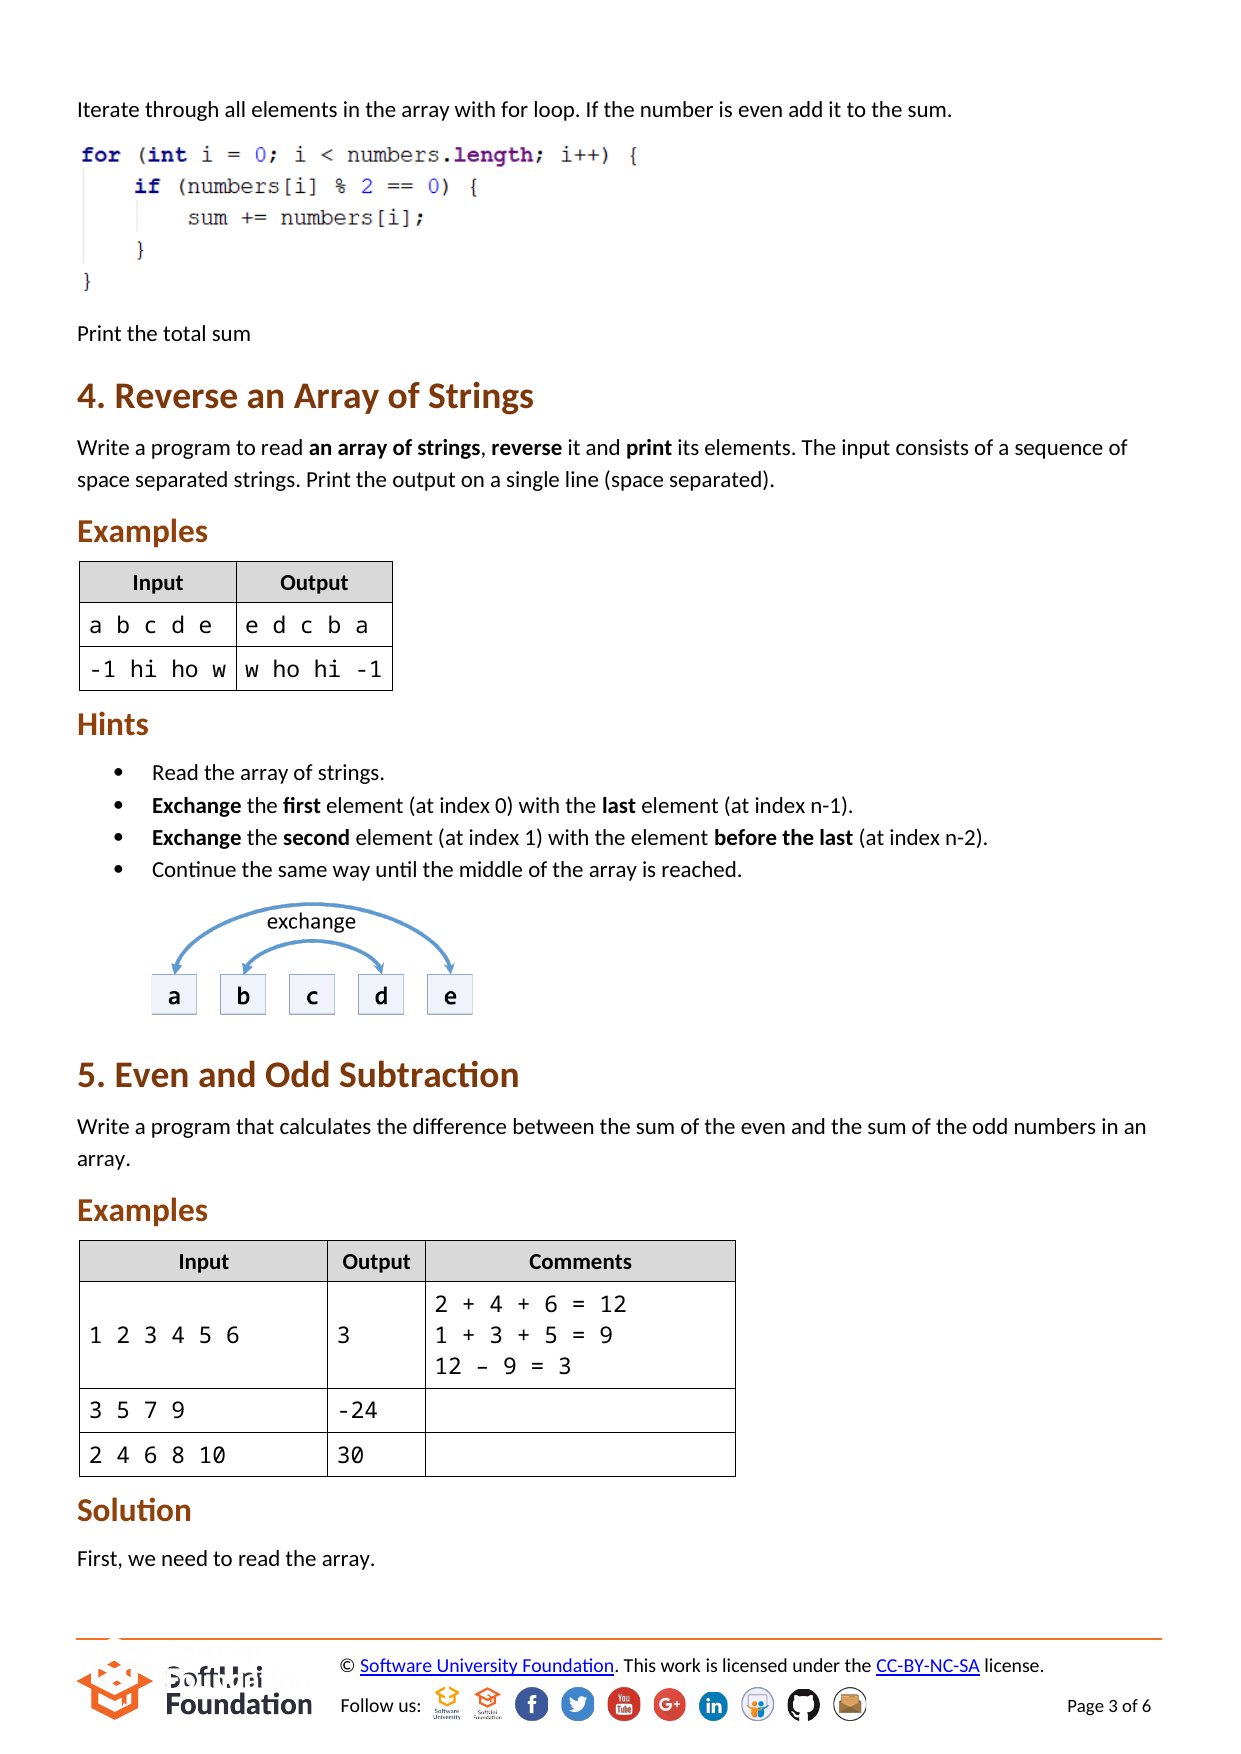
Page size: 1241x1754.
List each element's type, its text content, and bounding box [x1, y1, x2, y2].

picture [712, 1703, 721, 1712]
picture [76, 1636, 312, 1720]
table_header Input [80, 562, 236, 602]
picture [76, 140, 646, 302]
picture [151, 899, 473, 1026]
table_cell 1 2 3 4 5 6 [80, 1282, 327, 1387]
subtitle Reverse an Array of Strings [77, 372, 1163, 418]
list Read the array of strings. [114, 758, 1163, 787]
picture [722, 1692, 728, 1700]
table_header Input [80, 1241, 327, 1281]
picture [720, 1712, 728, 1721]
table_cell a b c d e [80, 603, 236, 646]
table_cell 2 4 6 8 10 [80, 1433, 327, 1476]
text Print the total sum [77, 319, 1163, 347]
picture [741, 1687, 774, 1721]
subtitle Hints [77, 703, 1163, 744]
list Continue the same way until the middle of the array is reached. [114, 855, 1163, 883]
picture [699, 1692, 705, 1700]
table_cell [426, 1389, 735, 1432]
subtitle Even and Odd Subtraction [77, 1051, 1163, 1097]
table_cell 3 [328, 1282, 425, 1387]
table_cell -1 hi ho w [80, 647, 236, 690]
picture [473, 1687, 502, 1721]
table_cell 3 5 7 9 [80, 1389, 327, 1432]
subtitle Examples [77, 510, 1163, 550]
table_cell 2 + 4 + 6 = 12 1 + 3 + 5 = 9 12 – 9 = 3 [426, 1282, 735, 1387]
table_cell w ho hi -1 [237, 647, 392, 690]
picture [787, 1689, 820, 1721]
table_cell -24 [328, 1389, 425, 1432]
picture [653, 1688, 686, 1721]
table_header Comments [426, 1241, 735, 1281]
picture [433, 1686, 461, 1721]
text Iterate through all elements in the array with for loop. If the number is even add it to the sum. [77, 95, 1163, 123]
subtitle Examples [77, 1189, 1163, 1230]
picture [699, 1712, 707, 1721]
list Exchange the first element (at index 0) with the last element (at index n-1). [114, 791, 1163, 819]
picture [561, 1687, 595, 1721]
table_cell e d c b a [237, 603, 392, 646]
table_cell 30 [328, 1433, 425, 1476]
subtitle Solution [77, 1489, 1163, 1530]
table_header Output [328, 1241, 425, 1281]
list Exchange the second element (at index 1) with the element before the last (at index n-2). [114, 823, 1163, 851]
table_cell [426, 1433, 735, 1476]
picture [607, 1687, 641, 1721]
text Write a program to read an array of strings, reverse it and print its elements. The input consists of a sequence of space separated strings. Print the output on a single line (space separated). [77, 433, 1163, 493]
picture [833, 1687, 867, 1721]
text Write a program that calculates the difference between the sum of the even and the sum of the odd numbers in an array. [77, 1112, 1163, 1172]
text First, we need to read the array. [77, 1544, 1163, 1572]
table_header Output [237, 562, 392, 602]
picture [515, 1687, 548, 1721]
